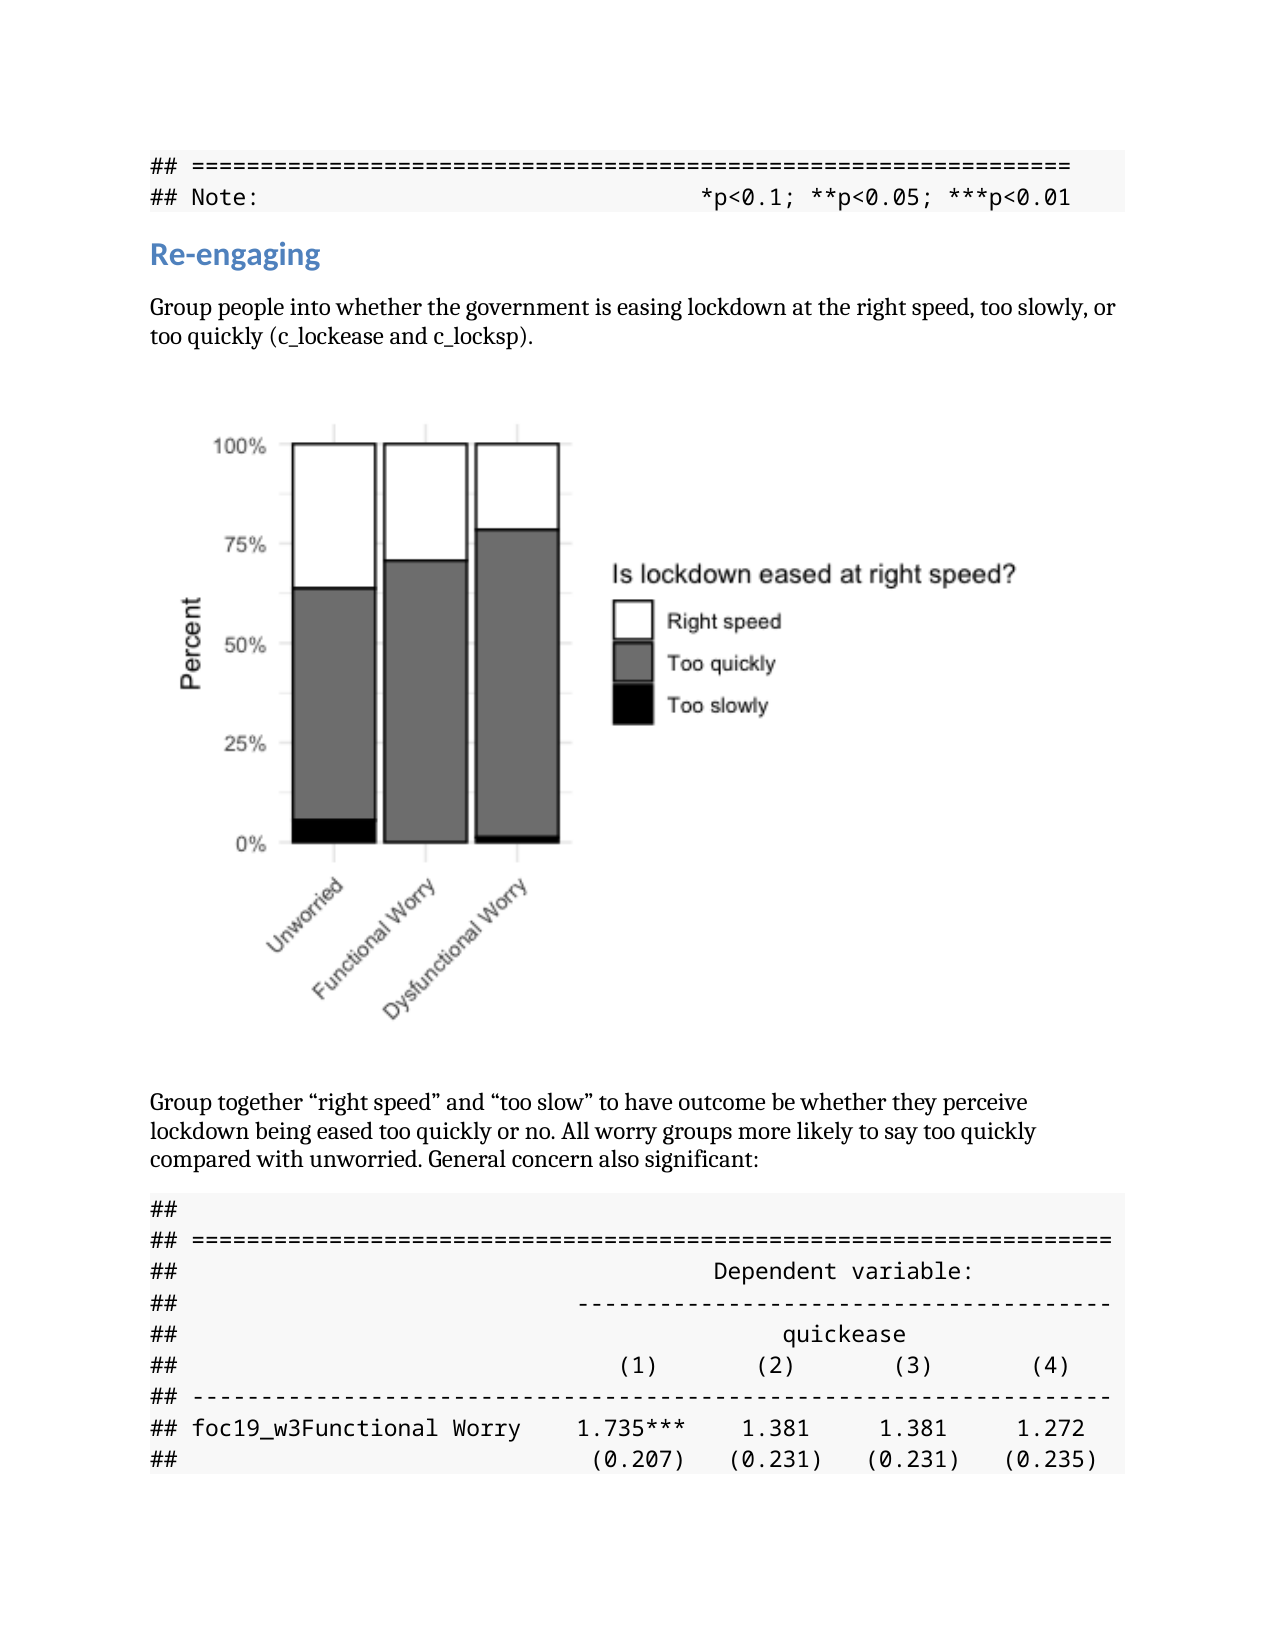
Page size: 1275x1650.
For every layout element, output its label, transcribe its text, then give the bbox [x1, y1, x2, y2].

text Group together “right speed” and “too slow” to have outcome be whether they perceive lockdown being eased too quickly or no. All worry groups more likely to say too quickly compared with unworried. General concern also significant: [150, 1088, 1125, 1174]
text Group people into whether the government is easing lockdown at the right speed, too slowly, or too quickly (c_lockease and c_locksp). [150, 293, 1125, 350]
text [150, 1193, 1125, 1474]
subtitle Re-engaging [150, 233, 1125, 274]
picture [168, 369, 1044, 1069]
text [150, 150, 1125, 212]
